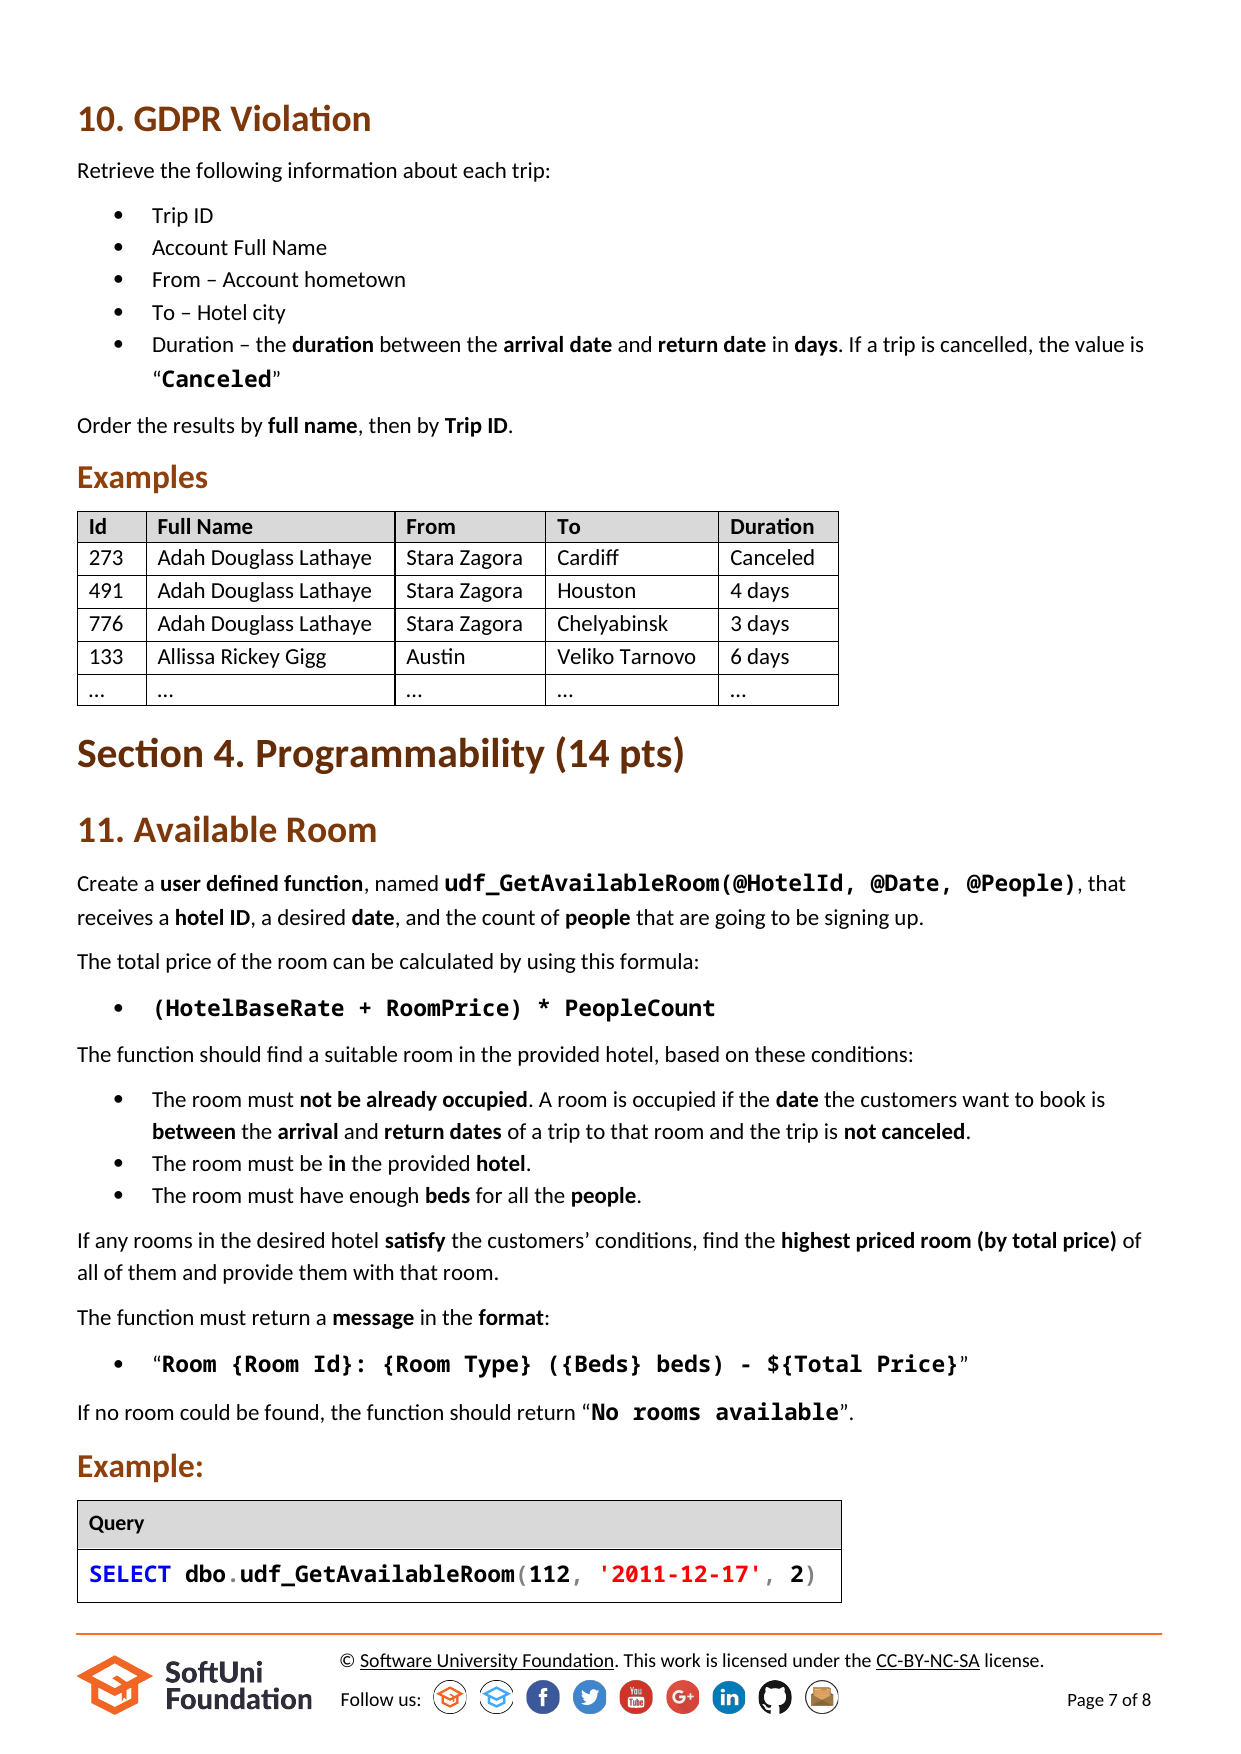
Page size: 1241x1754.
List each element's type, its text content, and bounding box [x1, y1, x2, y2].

table_header Id [78, 512, 146, 542]
picture [433, 1680, 467, 1714]
table_header Query [78, 1501, 841, 1548]
text Order the results by full name, then by Trip ID. [77, 411, 1163, 439]
subtitle Examples [77, 456, 1163, 496]
table_cell Stara Zagora [396, 543, 545, 575]
list (HotelBaseRate + RoomPrice) * PeopleCount [114, 992, 1163, 1023]
table_header From [396, 512, 545, 542]
table_cell Adah Douglass Lathaye [147, 609, 394, 641]
list To – Hotel city [114, 298, 1163, 326]
table_cell Adah Douglass Lathaye [147, 576, 394, 608]
text The function should find a suitable room in the provided hotel, based on these conditions: [77, 1040, 1163, 1068]
picture [76, 1655, 312, 1715]
table_cell 6 days [719, 642, 838, 674]
table_cell 273 [78, 543, 146, 575]
table_cell SELECT dbo.udf_GetAvailableRoom(112, '2011-12-17', 2) [78, 1550, 841, 1602]
picture [666, 1680, 700, 1714]
text Create a user defined function, named udf_GetAvailableRoom(@HotelId, @Date, @People), that receives a hotel ID, a desired date, and the count of people that are going to be signing up. [77, 867, 1163, 931]
text If any rooms in the desired hotel satisfy the customers’ conditions, find the highest priced room (by total price) of all of them and provide them with that room. [77, 1226, 1163, 1287]
list Trip ID [114, 201, 1163, 229]
subtitle GDPR Violation [77, 95, 1163, 141]
picture [712, 1704, 722, 1714]
text The function must return a message in the format: [77, 1303, 1163, 1331]
picture [526, 1680, 560, 1714]
subtitle Example: [77, 1445, 1163, 1486]
table_cell 3 days [719, 609, 838, 641]
list Account Full Name [114, 233, 1163, 261]
picture [736, 1704, 746, 1714]
picture [727, 1695, 738, 1705]
table_header To [546, 512, 718, 542]
table_cell … [396, 675, 545, 705]
table_cell Stara Zagora [396, 576, 545, 608]
table_cell 4 days [719, 576, 838, 608]
table_cell … [147, 675, 394, 705]
text If no room could be found, the function should return “No rooms available”. [77, 1396, 1163, 1428]
list The room must have enough beds for all the people. [114, 1182, 1163, 1210]
table_cell Stara Zagora [396, 609, 545, 641]
table_cell Chelyabinsk [546, 609, 718, 641]
text The total price of the room can be calculated by using this formula: [77, 947, 1163, 975]
table_cell … [719, 675, 838, 705]
table_cell Veliko Tarnovo [546, 642, 718, 674]
table_cell Cardiff [546, 543, 718, 575]
list The room must be in the provided hotel. [114, 1149, 1163, 1177]
table_cell 491 [78, 576, 146, 608]
picture [758, 1680, 792, 1714]
picture [573, 1680, 607, 1714]
picture [619, 1680, 653, 1714]
table_cell Austin [396, 642, 545, 674]
table_cell … [546, 675, 718, 705]
list “Room {Room Id}: {Room Type} ({Beds} beds) - ${Total Price}” [114, 1348, 1163, 1379]
table_cell Canceled [719, 543, 838, 575]
table_header Duration [719, 512, 838, 542]
list The room must not be already occupied. A room is occupied if the date the customers want to book is between the arrival and return dates of a trip to that room and the trip is not canceled. [114, 1085, 1163, 1145]
subtitle Available Room [77, 806, 1163, 852]
list From – Account hometown [114, 266, 1163, 293]
picture [712, 1681, 722, 1691]
subtitle Section 4. Programmability (14 pts) [77, 727, 1163, 778]
picture [736, 1681, 746, 1691]
table_cell … [78, 675, 146, 705]
table_header Full Name [147, 512, 394, 542]
table_cell Houston [546, 576, 718, 608]
picture [805, 1680, 839, 1714]
list Duration – the duration between the arrival date and return date in days. If a trip is cancelled, the value is “Canceled” [114, 330, 1163, 394]
picture [480, 1680, 513, 1714]
table_cell 776 [78, 609, 146, 641]
table_cell Adah Douglass Lathaye [147, 543, 394, 575]
table_cell 133 [78, 642, 146, 674]
table_cell Allissa Rickey Gigg [147, 642, 394, 674]
text Retrieve the following information about each trip: [77, 156, 1163, 184]
